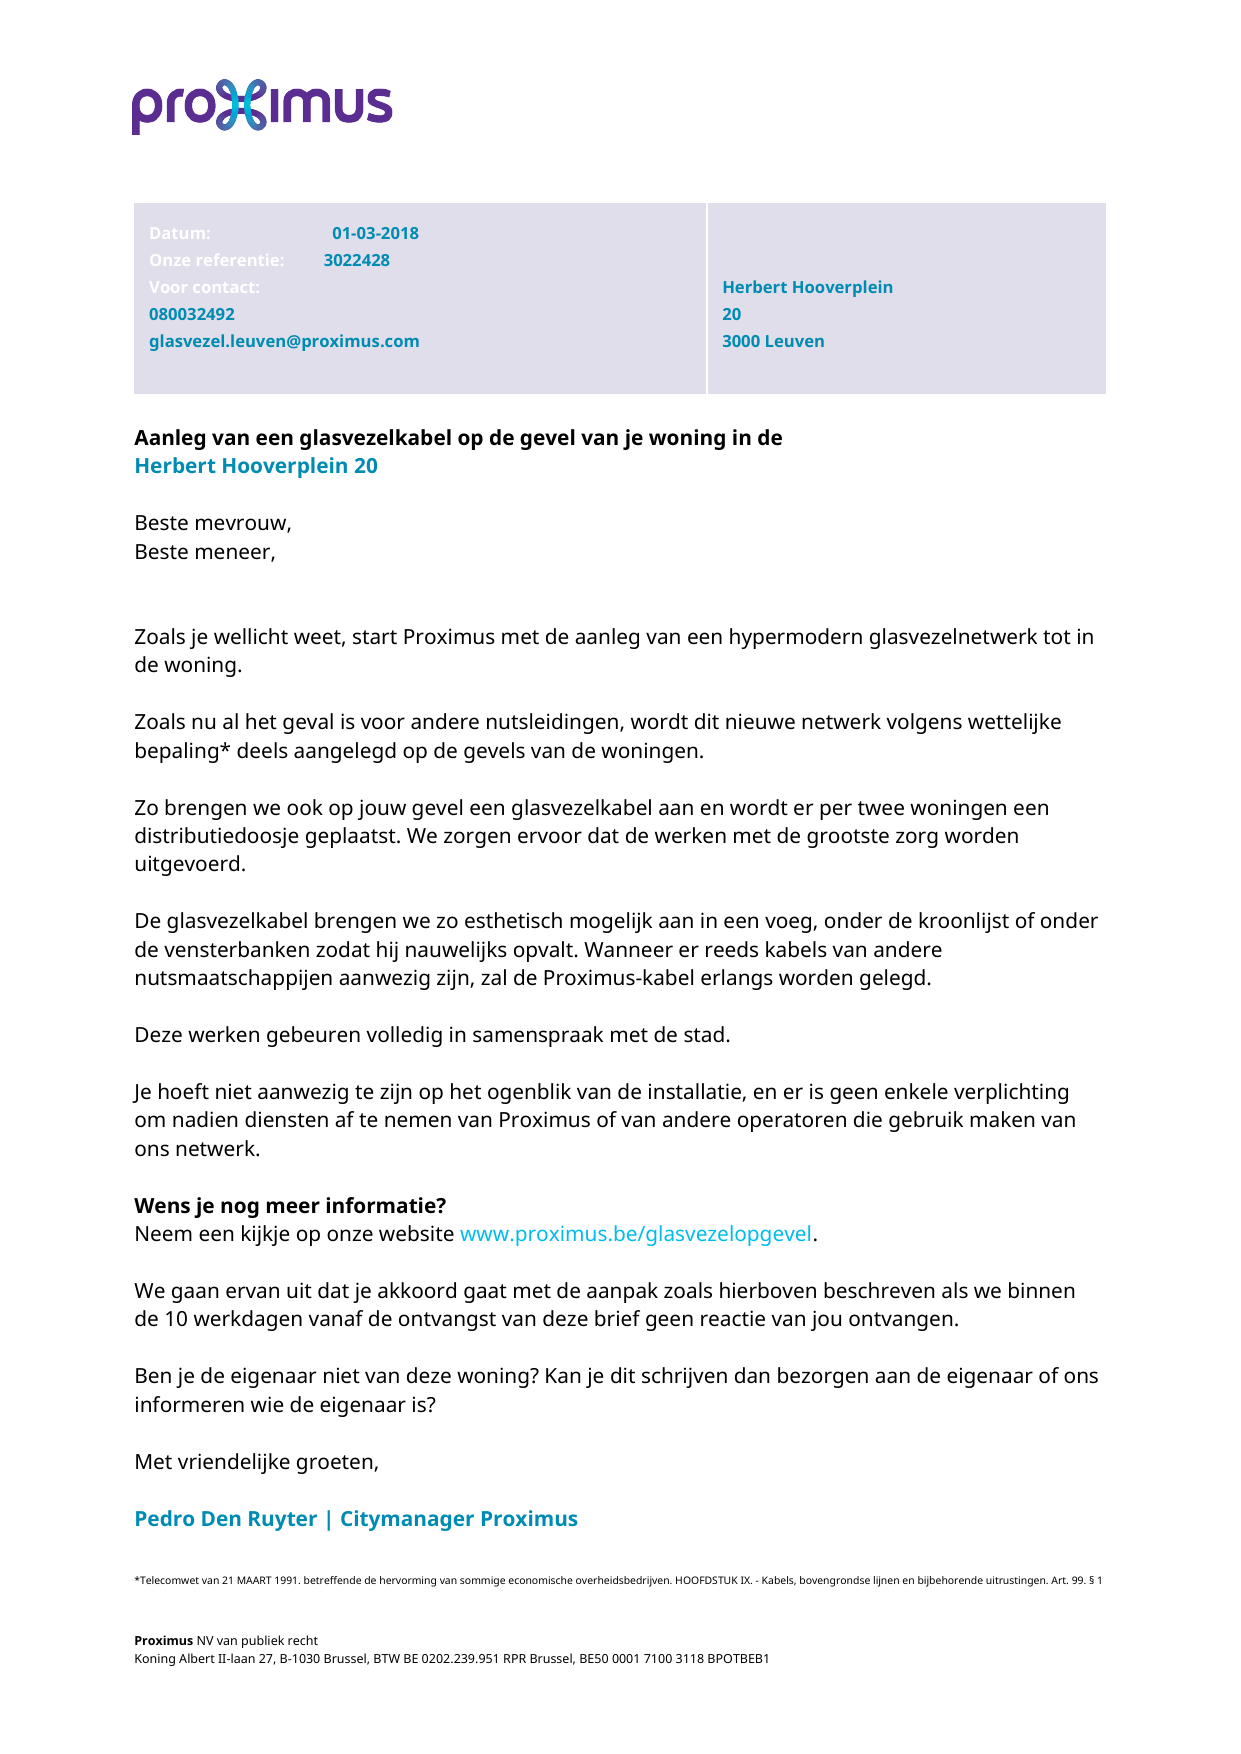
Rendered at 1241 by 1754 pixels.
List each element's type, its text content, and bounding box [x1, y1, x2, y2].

text Ben je de eigenaar niet van deze woning? Kan je dit schrijven dan bezorgen aan de eigenaar of ons informeren wie de eigenaar is? [134, 1361, 1106, 1418]
text We gaan ervan uit dat je akkoord gaat met de aanpak zoals hierboven beschreven als we binnen de 10 werkdagen vanaf de ontvangst van deze brief geen reactie van jou ontvangen. [134, 1276, 1106, 1333]
text Zo brengen we ook op jouw gevel een glasvezelkabel aan en wordt er per twee woningen een distributiedoosje geplaatst. We zorgen ervoor dat de werken met de grootste zorg worden uitgevoerd. [134, 793, 1106, 878]
text Neem een kijkje op onze website www.proximus.be/glasvezelopgevel. [134, 1219, 1106, 1248]
text *Telecomwet van 21 MAART 1991. betreffende de hervorming van sommige economische overheidsbedrijven. HOOFDSTUK IX. - Kabels, bovengrondse lijnen en bijbehorende uitrustingen. Art. 99. § 1 [134, 1561, 1106, 1588]
text Beste mevrouw, [134, 508, 1106, 537]
text De glasvezelkabel brengen we zo esthetisch mogelijk aan in een voeg, onder de kroonlijst of onder de vensterbanken zodat hij nauwelijks opvalt. Wanneer er reeds kabels van andere nutsmaatschappijen aanwezig zijn, zal de Proximus-kabel erlangs worden gelegd. [134, 906, 1106, 992]
table_header Herbert Hooverplein 20 3000 Leuven [708, 203, 1106, 394]
text Herbert Hooverplein 20 [134, 451, 1106, 480]
text Zoals nu al het geval is voor andere nutsleidingen, wordt dit nieuwe netwerk volgens wettelijke bepaling* deels aangelegd op de gevels van de woningen. [134, 707, 1106, 764]
text Pedro Den Ruyter | Citymanager Proximus [134, 1504, 1106, 1532]
picture [0, 0, 1241, 149]
text Deze werken gebeuren volledig in samenspraak met de stad. [134, 1020, 1106, 1049]
text Beste meneer, [134, 537, 1106, 565]
text Aanleg van een glasvezelkabel op de gevel van je woning in de [134, 423, 1106, 451]
text Zoals je wellicht weet, start Proximus met de aanleg van een hypermodern glasvezelnetwerk tot in de woning. [134, 622, 1106, 679]
text Je hoeft niet aanwezig te zijn op het ogenblik van de installatie, en er is geen enkele verplichting om nadien diensten af te nemen van Proximus of van andere operatoren die gebruik maken van ons netwerk. [134, 1077, 1106, 1162]
text Met vriendelijke groeten, [134, 1447, 1106, 1475]
table_header Datum: 01-03-2018 Onze referentie: 3022428 Voor contact: 080032492 glasvezel.leuven@proximus.com [134, 203, 706, 394]
text Wens je nog meer informatie? [134, 1191, 1106, 1219]
